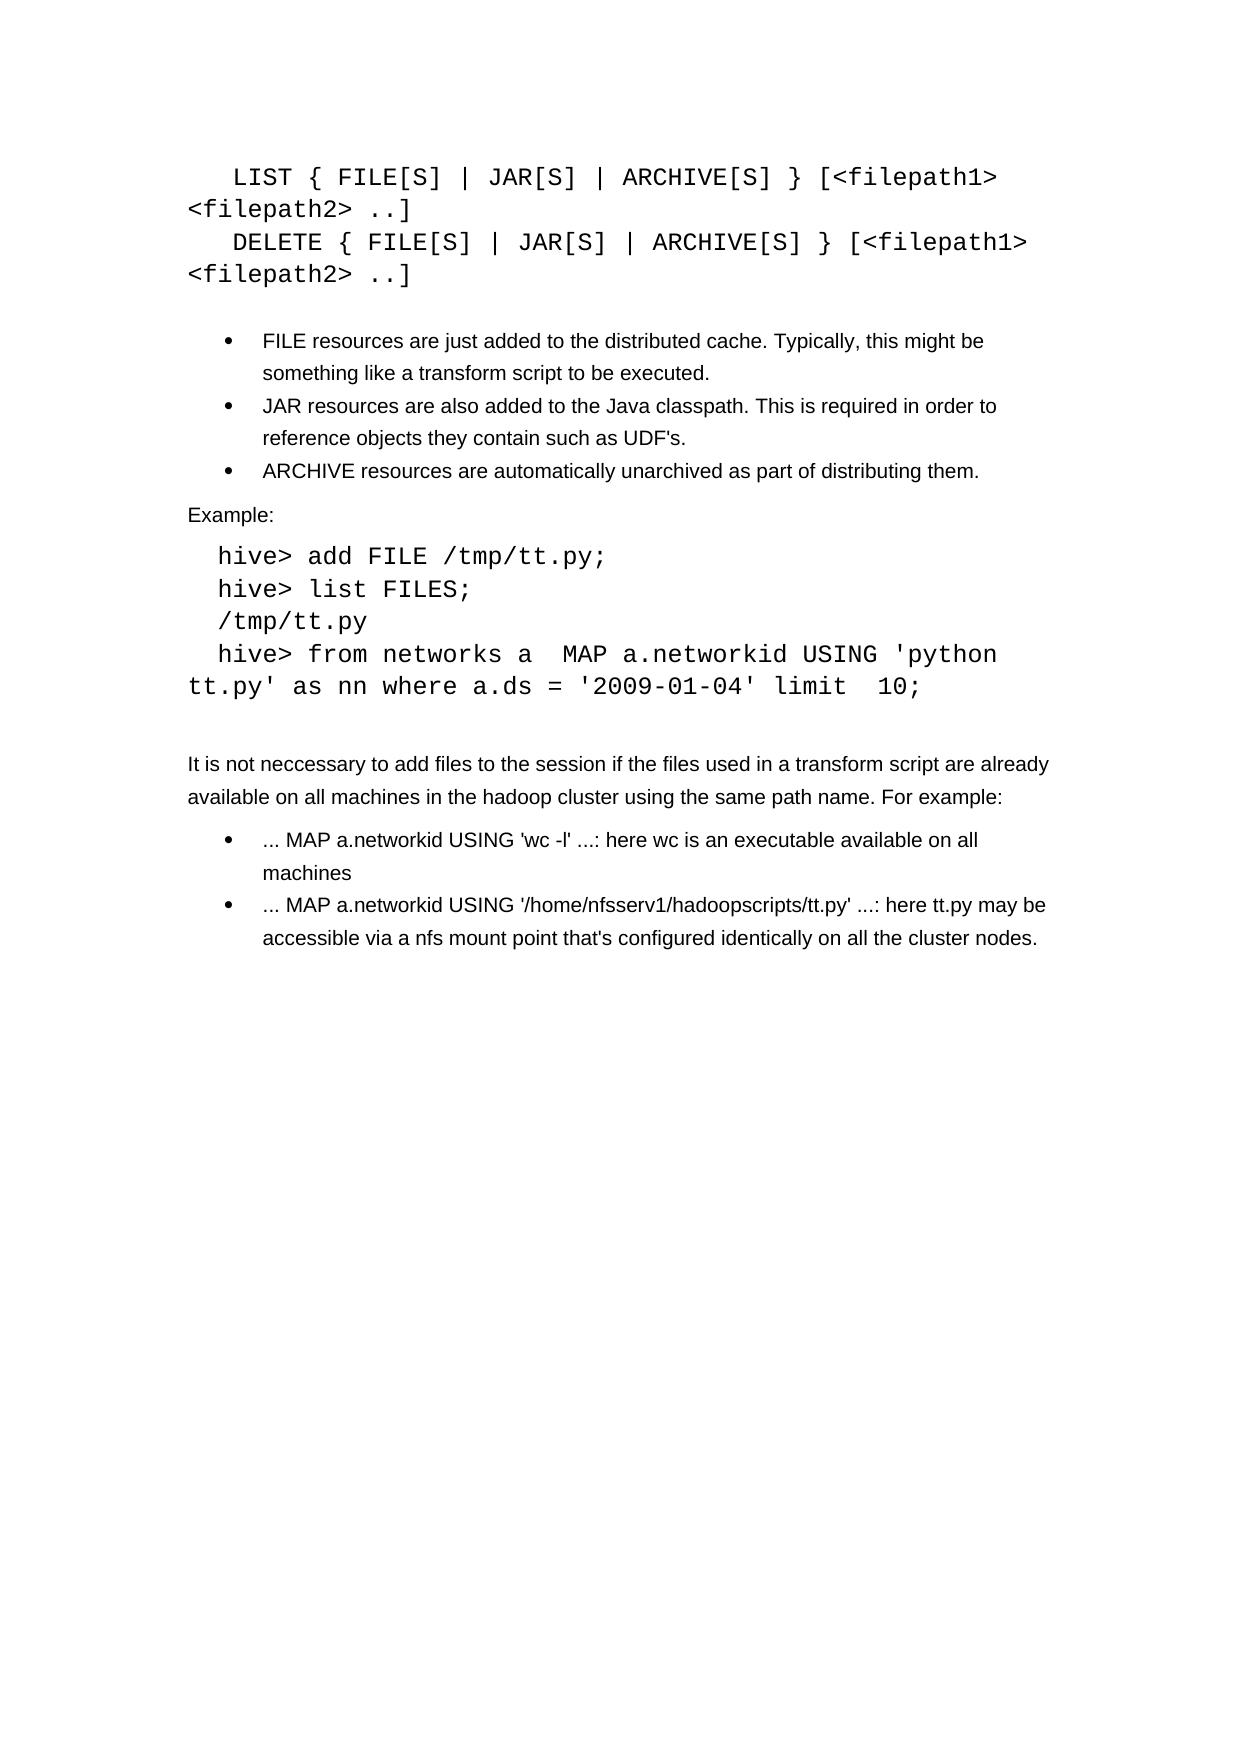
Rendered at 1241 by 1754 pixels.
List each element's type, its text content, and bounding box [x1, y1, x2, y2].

text DELETE { FILE[S] | JAR[S] | ARCHIVE[S] } [<filepath1> <filepath2> ..] [187, 227, 1053, 292]
text Example: [187, 498, 1053, 531]
text It is not neccessary to add files to the session if the files used in a transform script are already available on all machines in the hadoop cluster using the same path name. For example: [187, 748, 1053, 813]
list ... MAP a.networkid USING 'wc -l' ...: here wc is an executable available on all machines [225, 824, 1053, 889]
text /tmp/tt.py [187, 607, 1053, 639]
text LIST { FILE[S] | JAR[S] | ARCHIVE[S] } [<filepath1> <filepath2> ..] [187, 162, 1053, 227]
list ARCHIVE resources are automatically unarchived as part of distributing them. [225, 454, 1053, 487]
text hive> from networks a MAP a.networkid USING 'python tt.py' as nn where a.ds = '2009-01-04' limit 10; [187, 639, 1053, 704]
list ... MAP a.networkid USING '/home/nfsserv1/hadoopscripts/tt.py' ...: here tt.py may be accessible via a nfs mount point that's configured identically on all the cluster nodes. [225, 889, 1053, 954]
list JAR resources are also added to the Java classpath. This is required in order to reference objects they contain such as UDF's. [225, 389, 1053, 454]
text hive> add FILE /tmp/tt.py; [187, 542, 1053, 574]
text hive> list FILES; [187, 574, 1053, 607]
list FILE resources are just added to the distributed cache. Typically, this might be something like a transform script to be executed. [225, 324, 1053, 389]
